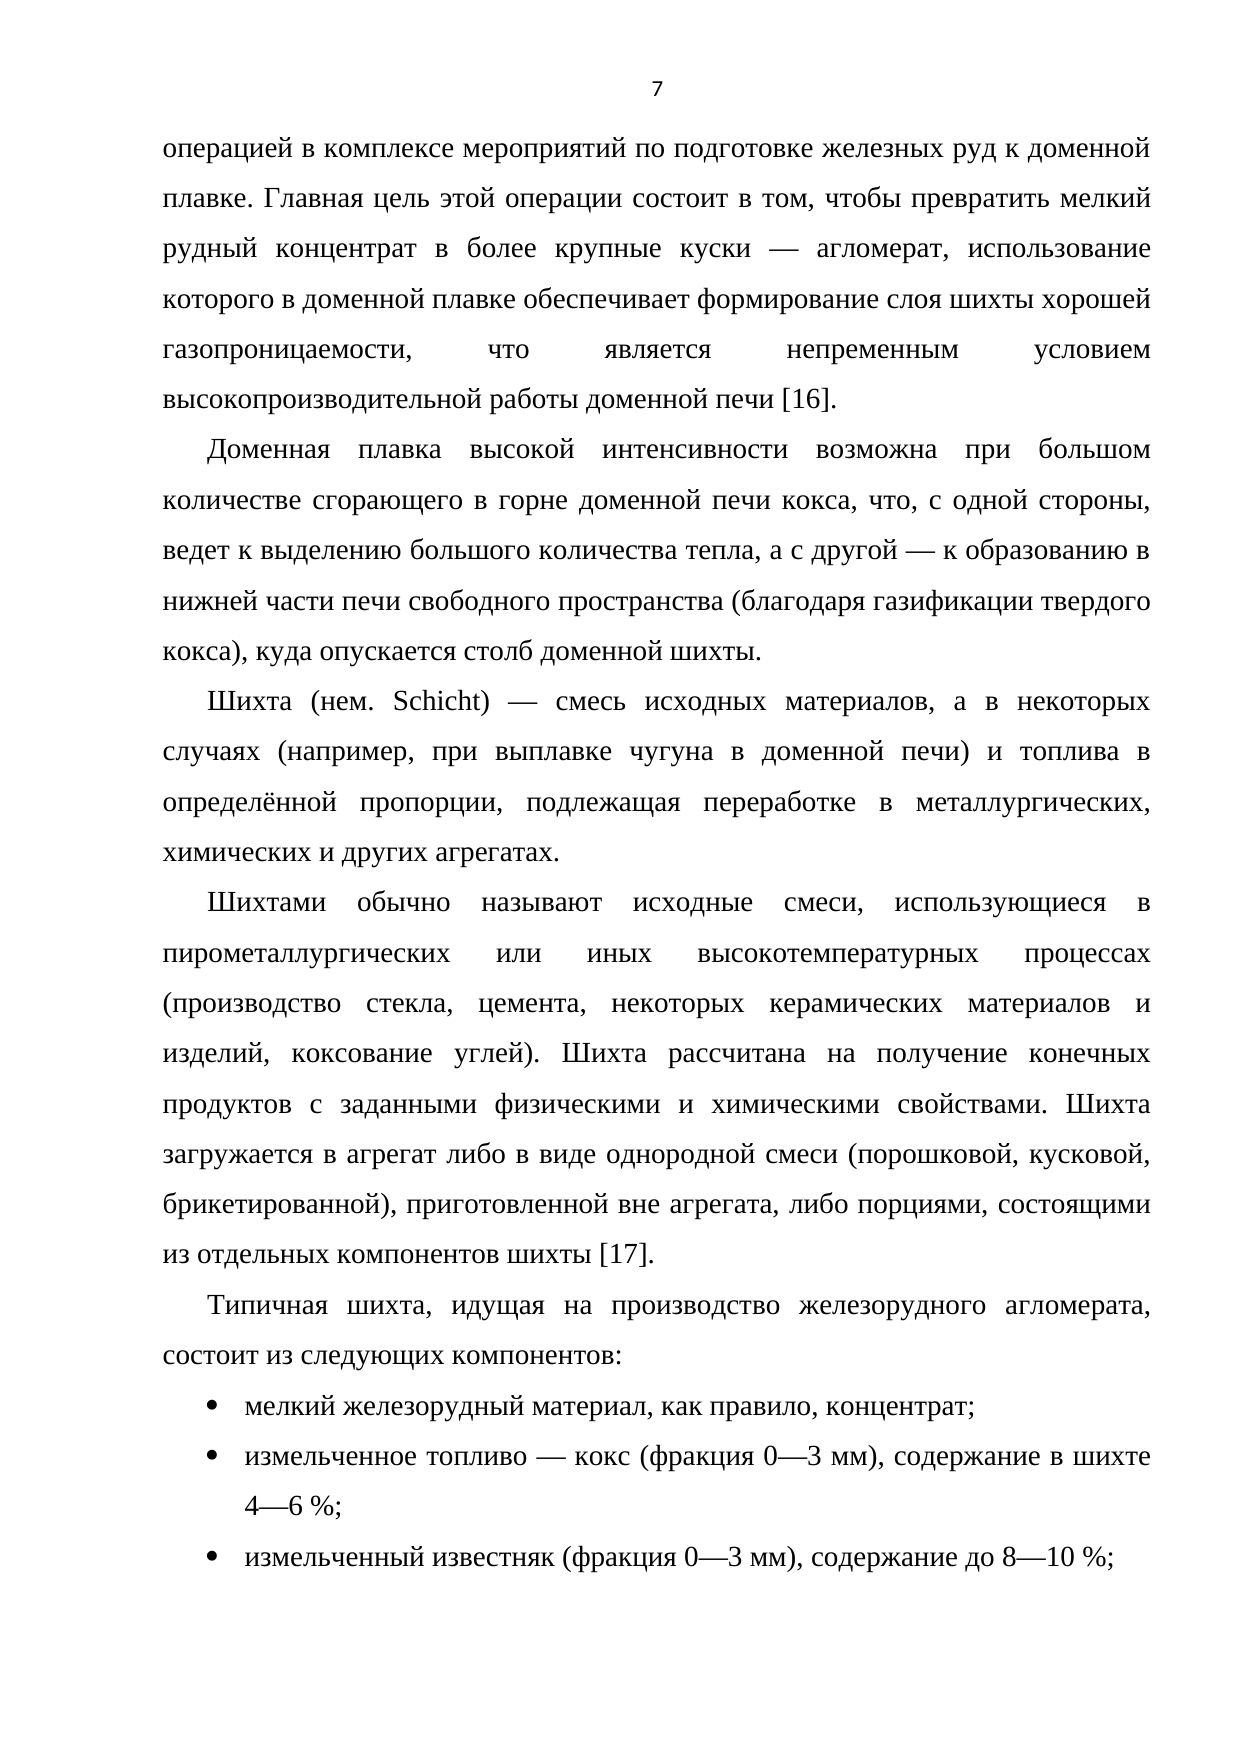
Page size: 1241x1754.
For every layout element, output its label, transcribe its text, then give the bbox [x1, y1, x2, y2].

text Шихта (нем. Schicht) — смесь исходных материалов, а в некоторых случаях (например, при выплавке чугуна в доменной печи) и топлива в определённой пропорции, подлежащая переработке в металлургических, химических и других агрегатах. [162, 683, 1152, 868]
list измельченное топливо — кокс (фракция 0—3 мм), содержание в шихте 4—6 %; [207, 1438, 1152, 1522]
list измельченный известняк (фракция 0—3 мм), содержание до 8—10 %; [207, 1539, 1152, 1572]
list мелкий железорудный материал, как правило, концентрат; [207, 1388, 1152, 1421]
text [162, 130, 1152, 415]
text Шихтами обычно называют исходные смеси, использующиеся в пирометаллургических или иных высокотемпературных процессах (производство стекла, цемента, некоторых керамических материалов и изделий, коксование углей). Шихта рассчитана на получение конечных продуктов с заданными физическими и химическими свойствами. Шихта загружается в агрегат либо в виде однородной смеси (порошковой, кусковой, брикетированной), приготовленной вне агрегата, либо порциями, состоящими из отдельных компонентов шихты [17]. [162, 884, 1152, 1270]
text Типичная шихта, идущая на производство железорудного агломерата, состоит из следующих компонентов: [162, 1287, 1152, 1371]
text Доменная плавка высокой интенсивности возможна при большом количестве сгорающего в горне доменной печи кокса, что, с одной стороны, ведет к выделению большого количества тепла, а с другой — к образованию в нижней части печи свободного пространства (благодаря газификации твердого кокса), куда опускается столб доменной шихты. [162, 432, 1152, 666]
